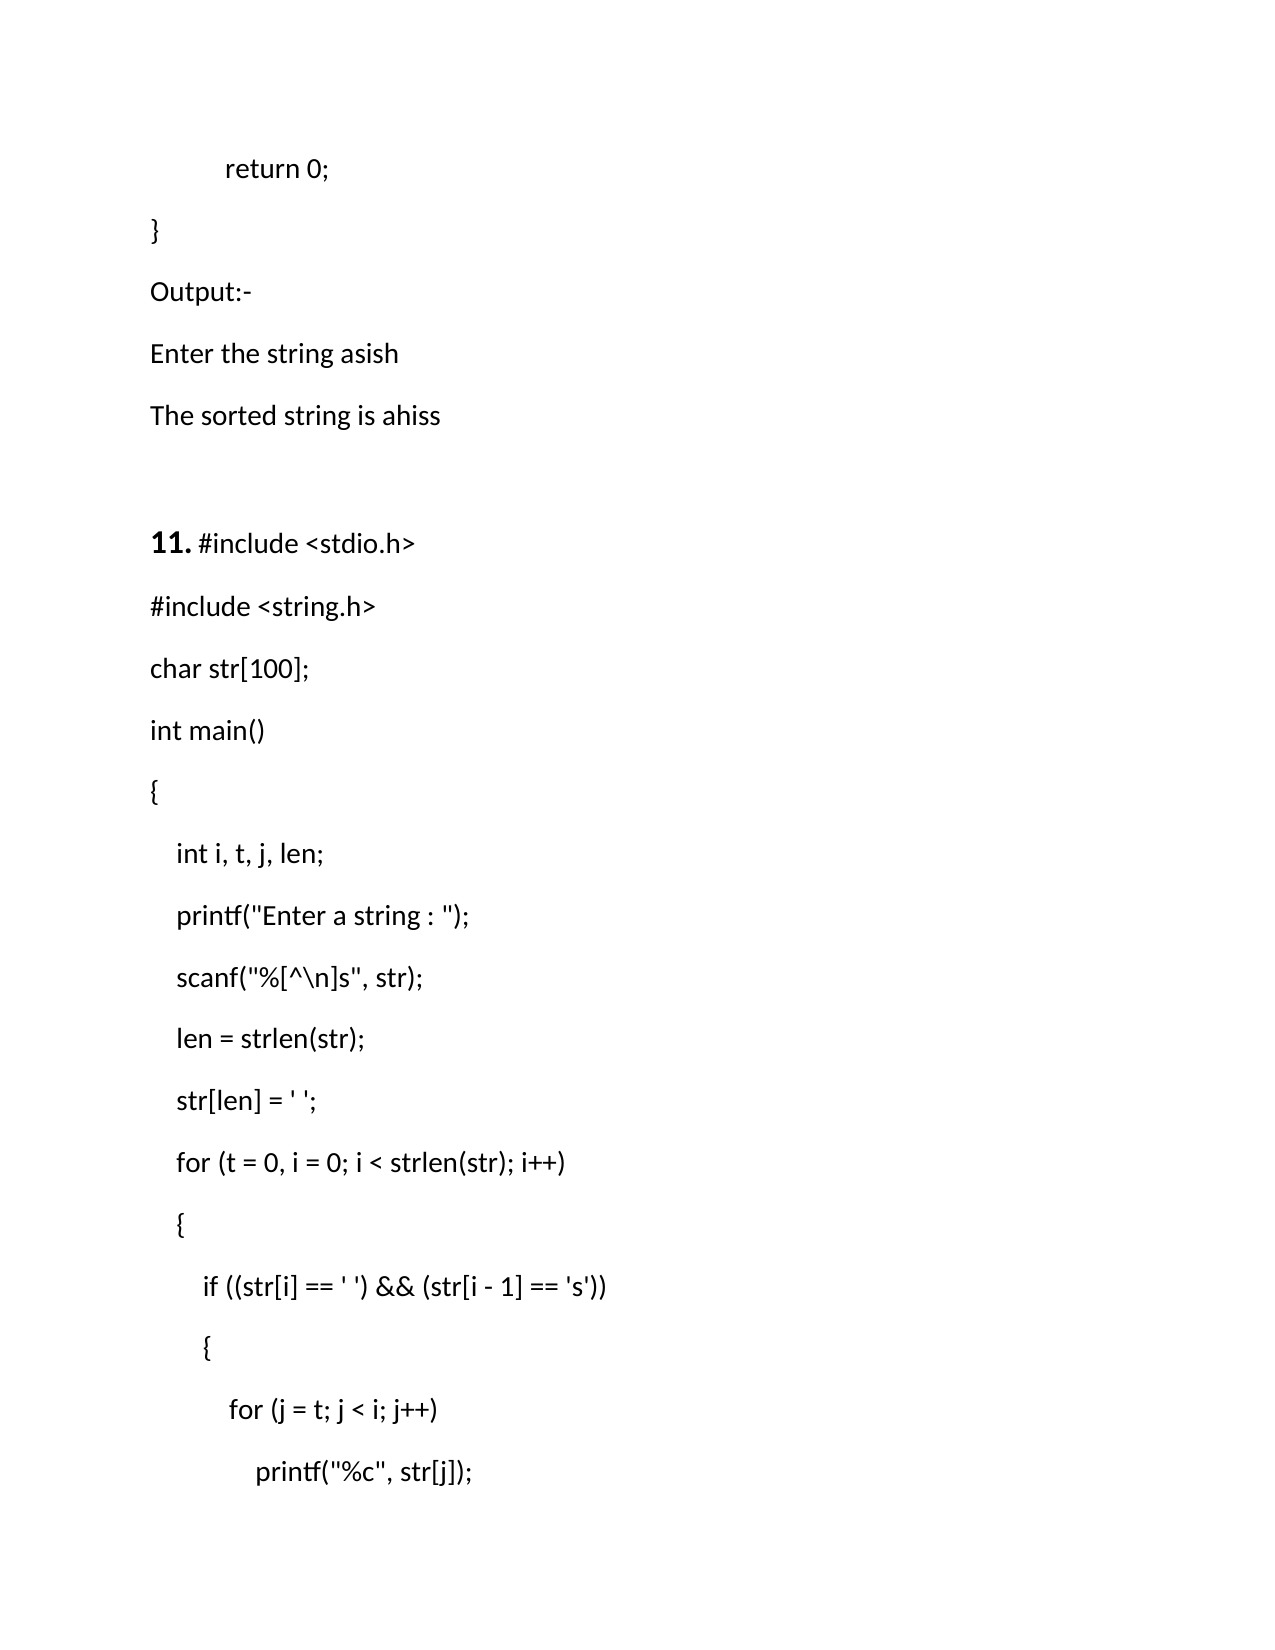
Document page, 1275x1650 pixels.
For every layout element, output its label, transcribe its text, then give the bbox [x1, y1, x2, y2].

text { [150, 1329, 1125, 1365]
text for (j = t; j < i; j++) [150, 1391, 1125, 1427]
text char str[100]; [150, 650, 1125, 686]
text Enter the string asish [150, 335, 1125, 371]
text Output:- [150, 273, 1125, 309]
text printf("%c", str[j]); [150, 1453, 1125, 1489]
text scanf("%[^\n]s", str); [150, 959, 1125, 994]
text int i, t, j, len; [150, 835, 1125, 871]
text } [150, 212, 1125, 247]
text { [150, 773, 1125, 809]
text #include <string.h> [150, 588, 1125, 624]
text int main() [150, 712, 1125, 747]
text return 0; [150, 150, 1125, 186]
text for (t = 0, i = 0; i < strlen(str); i++) [150, 1144, 1125, 1180]
text if ((str[i] == ' ') && (str[i - 1] == 's')) [150, 1268, 1125, 1303]
text printf("Enter a string : "); [150, 897, 1125, 933]
text { [150, 1206, 1125, 1242]
text len = strlen(str); [150, 1021, 1125, 1056]
text str[len] = ' '; [150, 1082, 1125, 1118]
text 11. #include <stdio.h> [150, 521, 1125, 561]
text The sorted string is ahiss [150, 397, 1125, 433]
